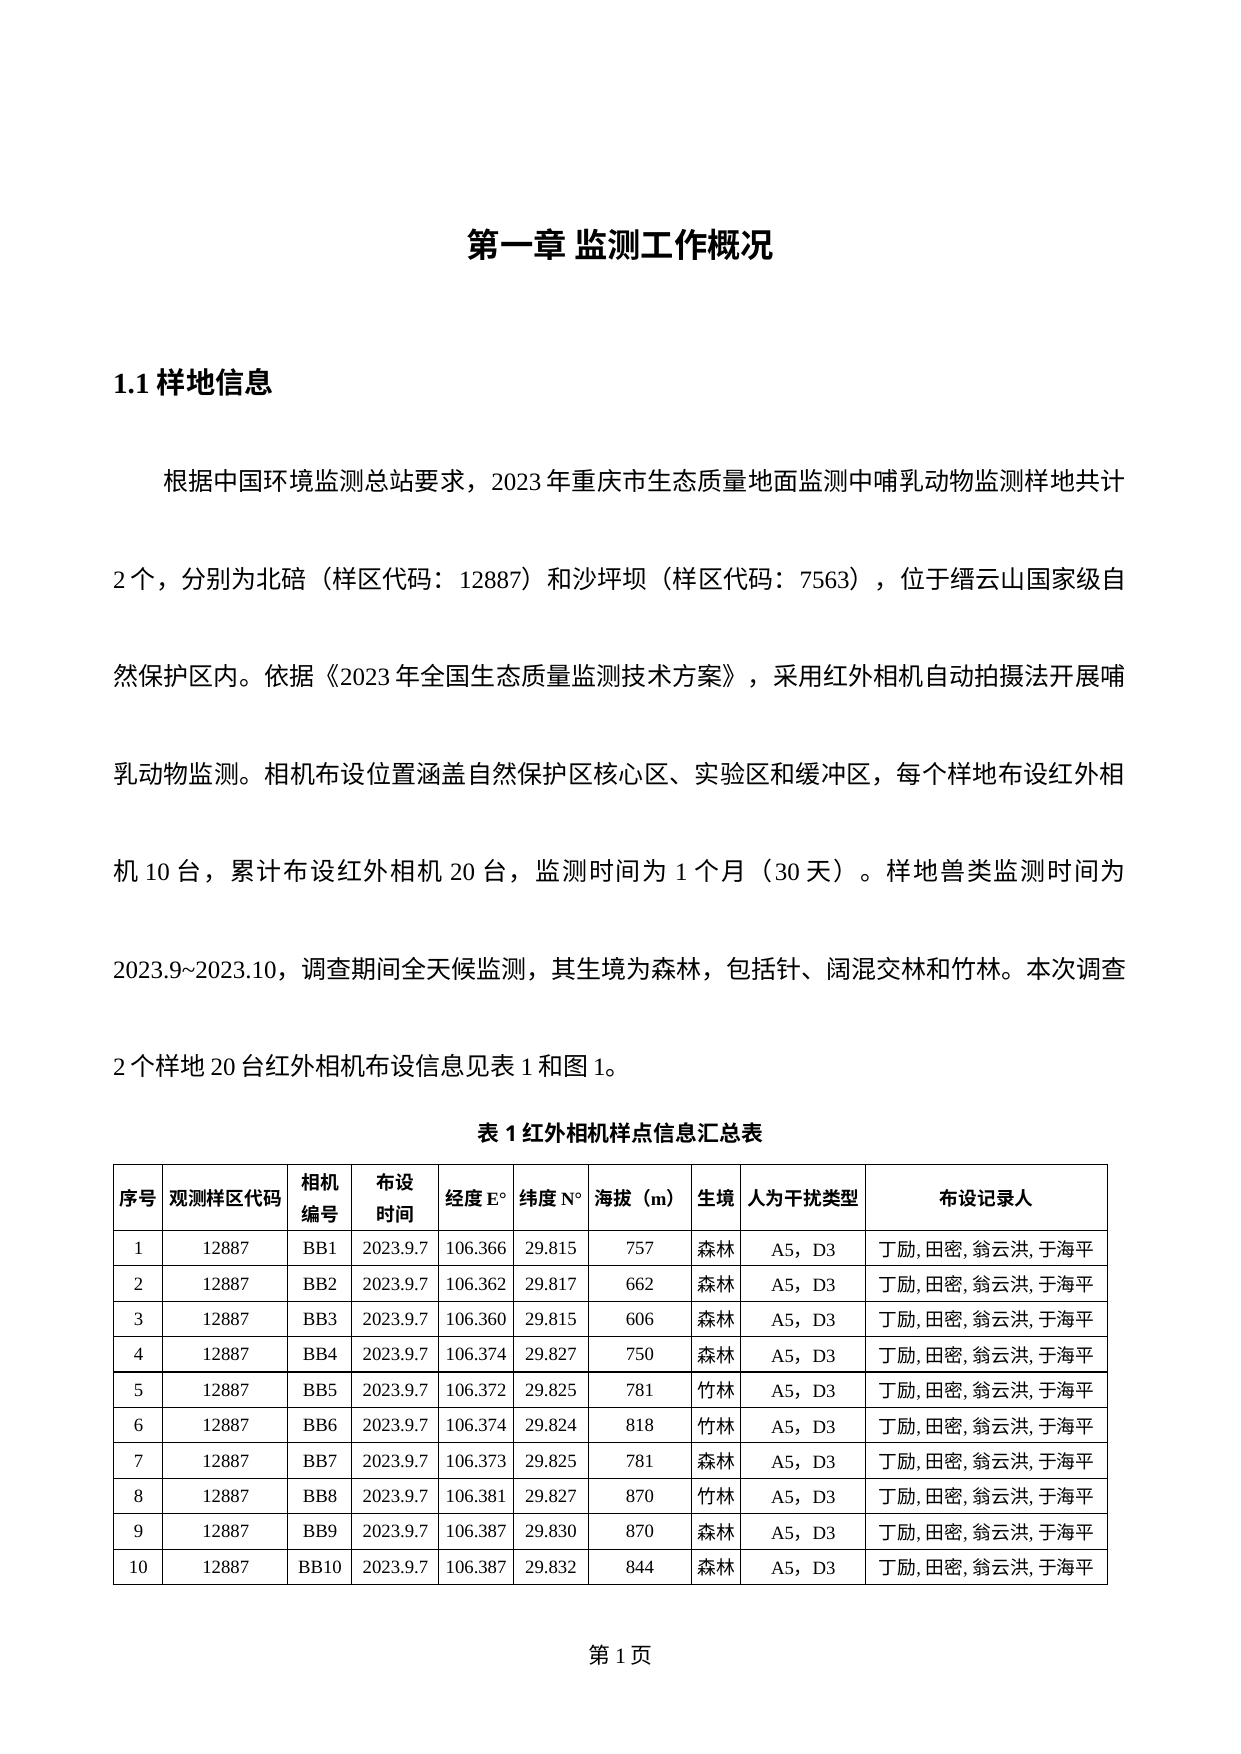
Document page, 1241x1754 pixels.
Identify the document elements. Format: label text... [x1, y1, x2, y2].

table_header 经度E° [439, 1165, 513, 1230]
table_cell 606 [589, 1302, 691, 1336]
table_cell 竹林 [692, 1479, 740, 1513]
table_cell 12887 [163, 1373, 287, 1407]
table_cell 29.827 [514, 1479, 588, 1513]
table_header 相机 编号 [288, 1165, 351, 1230]
table_cell A5，D3 [741, 1514, 865, 1548]
table_header 人为干扰类型 [741, 1165, 865, 1230]
table_cell 2023.9.7 [352, 1479, 438, 1513]
table_cell 森林 [692, 1266, 740, 1301]
subtitle 1.1 样地信息 [113, 348, 1127, 413]
table_cell BB9 [288, 1514, 351, 1548]
table_header 海拔（m） [589, 1165, 691, 1230]
table_cell 丁励, 田密, 翁云洪, 于海平 [866, 1443, 1107, 1478]
table_cell 丁励, 田密, 翁云洪, 于海平 [866, 1514, 1107, 1548]
table_cell 781 [589, 1373, 691, 1407]
table_cell 2023.9.7 [352, 1408, 438, 1442]
table_cell 662 [589, 1266, 691, 1301]
table_cell 29.824 [514, 1408, 588, 1442]
table_cell 29.825 [514, 1373, 588, 1407]
table_cell 870 [589, 1479, 691, 1513]
table_cell 2023.9.7 [352, 1443, 438, 1478]
table_cell 106.366 [439, 1231, 513, 1265]
table_cell 10 [114, 1550, 162, 1584]
table_cell 2 [114, 1266, 162, 1301]
table_cell 2023.9.7 [352, 1514, 438, 1548]
table_cell 781 [589, 1443, 691, 1478]
table_cell BB1 [288, 1231, 351, 1265]
table_cell BB10 [288, 1550, 351, 1584]
table_cell 1 [114, 1231, 162, 1265]
table_cell 8 [114, 1479, 162, 1513]
table_cell 丁励, 田密, 翁云洪, 于海平 [866, 1337, 1107, 1371]
text 表 1 红外相机样点信息汇总表 [113, 1115, 1127, 1148]
table_cell 106.387 [439, 1550, 513, 1584]
table_cell 森林 [692, 1550, 740, 1584]
table_cell 2023.9.7 [352, 1550, 438, 1584]
table_header 序号 [114, 1165, 162, 1230]
table_cell 12887 [163, 1550, 287, 1584]
table_cell 12887 [163, 1479, 287, 1513]
table_cell 29.825 [514, 1443, 588, 1478]
table_cell 29.832 [514, 1550, 588, 1584]
table_cell 12887 [163, 1302, 287, 1336]
table_cell 丁励, 田密, 翁云洪, 于海平 [866, 1479, 1107, 1513]
table_header 纬度N° [514, 1165, 588, 1230]
table_cell BB2 [288, 1266, 351, 1301]
table_cell BB7 [288, 1443, 351, 1478]
table_cell 106.373 [439, 1443, 513, 1478]
table_cell 3 [114, 1302, 162, 1336]
table_cell 750 [589, 1337, 691, 1371]
table_cell A5，D3 [741, 1231, 865, 1265]
table_cell 丁励, 田密, 翁云洪, 于海平 [866, 1231, 1107, 1265]
table_cell A5，D3 [741, 1408, 865, 1442]
table_cell 4 [114, 1337, 162, 1371]
table_cell 丁励, 田密, 翁云洪, 于海平 [866, 1302, 1107, 1336]
table_cell BB5 [288, 1373, 351, 1407]
text 根据中国环境监测总站要求，2023年重庆市生态质量地面监测中哺乳动物监测样地共计2个，分别为北碚（样区代码：12887）和沙坪坝（样区代码：7563），位于缙云山国家级自然保护区内。依据《2023年全国生态质量监测技术方案》，采用红外相机自动拍摄法开展哺乳动物监测。相机布设位置涵盖自然保护区核心区、实验区和缓冲区，每个样地布设红外相机10台，累计布设红外相机20台，监测时间为1个月（30天）。样地兽类监测时间为2023.9~2023.10，调查期间全天候监测，其生境为森林，包括针、阔混交林和竹林。本次调查2个样地20台红外相机布设信息见表1和图1。 [113, 447, 1127, 1097]
table_cell 森林 [692, 1231, 740, 1265]
table_cell 106.381 [439, 1479, 513, 1513]
table_cell 818 [589, 1408, 691, 1442]
table_cell 丁励, 田密, 翁云洪, 于海平 [866, 1266, 1107, 1301]
table_cell 106.372 [439, 1373, 513, 1407]
table_cell 29.827 [514, 1337, 588, 1371]
table_cell 29.830 [514, 1514, 588, 1548]
table_cell A5，D3 [741, 1479, 865, 1513]
table_cell 森林 [692, 1443, 740, 1478]
table_cell 12887 [163, 1231, 287, 1265]
table_cell A5，D3 [741, 1550, 865, 1584]
table_cell 丁励, 田密, 翁云洪, 于海平 [866, 1550, 1107, 1584]
table_cell 106.374 [439, 1408, 513, 1442]
table_cell 29.815 [514, 1231, 588, 1265]
table_cell 12887 [163, 1337, 287, 1371]
table_cell A5，D3 [741, 1337, 865, 1371]
table_cell 竹林 [692, 1408, 740, 1442]
table_cell 12887 [163, 1266, 287, 1301]
table_header 生境 [692, 1165, 740, 1230]
table_cell 106.374 [439, 1337, 513, 1371]
table_cell 2023.9.7 [352, 1337, 438, 1371]
table_cell A5，D3 [741, 1443, 865, 1478]
table_cell 12887 [163, 1514, 287, 1548]
table_cell 844 [589, 1550, 691, 1584]
table_cell 29.815 [514, 1302, 588, 1336]
table_cell A5，D3 [741, 1266, 865, 1301]
table_header 布设 时间 [352, 1165, 438, 1230]
table_cell 106.387 [439, 1514, 513, 1548]
table_cell 2023.9.7 [352, 1373, 438, 1407]
table_cell 5 [114, 1373, 162, 1407]
table_cell 870 [589, 1514, 691, 1548]
table_cell 6 [114, 1408, 162, 1442]
table_cell 12887 [163, 1408, 287, 1442]
table_cell 106.360 [439, 1302, 513, 1336]
table_cell 12887 [163, 1443, 287, 1478]
table_cell 9 [114, 1514, 162, 1548]
table_cell 2023.9.7 [352, 1231, 438, 1265]
table_cell 森林 [692, 1514, 740, 1548]
table_cell A5，D3 [741, 1302, 865, 1336]
table_cell A5，D3 [741, 1373, 865, 1407]
table_header 观测样区代码 [163, 1165, 287, 1230]
table_cell 2023.9.7 [352, 1266, 438, 1301]
table_cell BB8 [288, 1479, 351, 1513]
table_cell 106.362 [439, 1266, 513, 1301]
table_cell 29.817 [514, 1266, 588, 1301]
subtitle 第一章 监测工作概况 [113, 211, 1127, 276]
table_cell 森林 [692, 1337, 740, 1371]
table_cell BB6 [288, 1408, 351, 1442]
table_cell 竹林 [692, 1373, 740, 1407]
table_cell 757 [589, 1231, 691, 1265]
table_cell 2023.9.7 [352, 1302, 438, 1336]
table_header 布设记录人 [866, 1165, 1107, 1230]
table_cell 丁励, 田密, 翁云洪, 于海平 [866, 1408, 1107, 1442]
table_cell 丁励, 田密, 翁云洪, 于海平 [866, 1373, 1107, 1407]
table_cell BB3 [288, 1302, 351, 1336]
table_cell BB4 [288, 1337, 351, 1371]
table_cell 7 [114, 1443, 162, 1478]
table_cell 森林 [692, 1302, 740, 1336]
